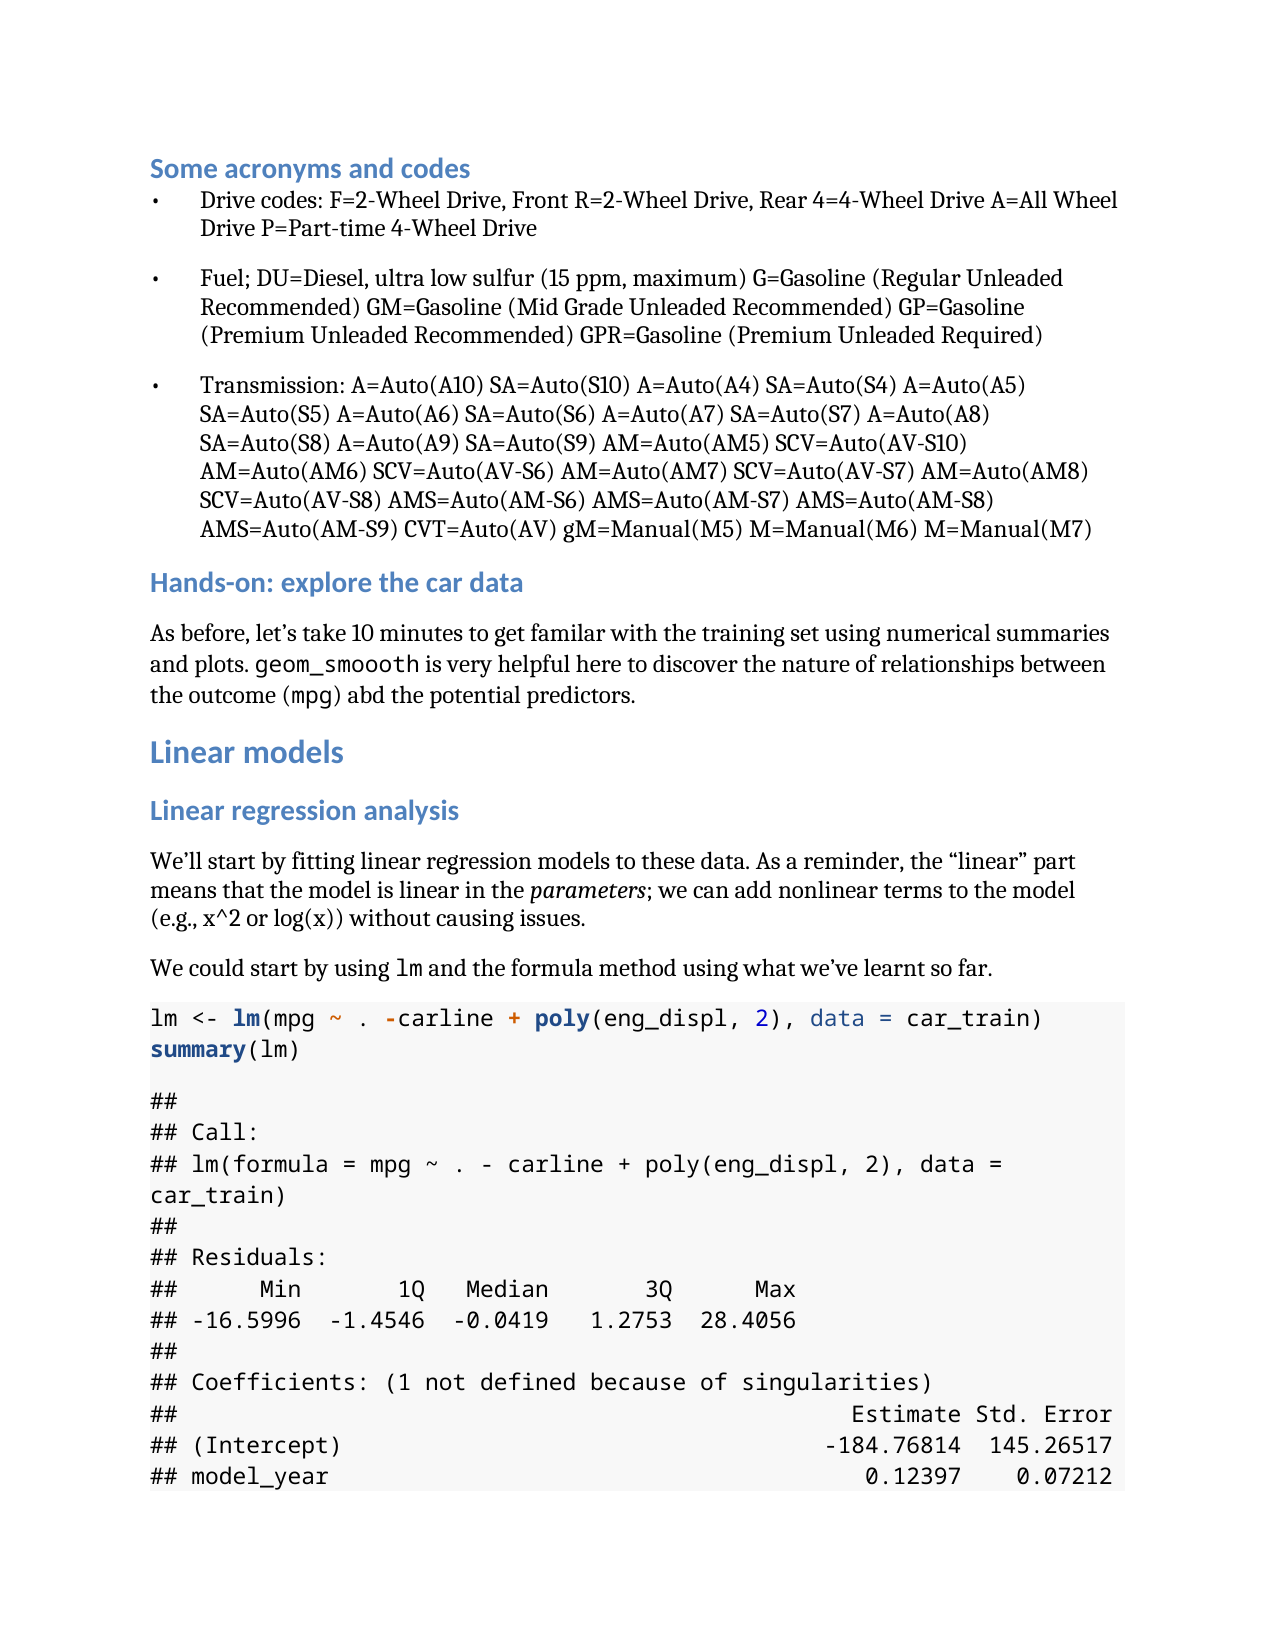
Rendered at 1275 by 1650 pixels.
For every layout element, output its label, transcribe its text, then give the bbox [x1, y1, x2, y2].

subtitle Linear regression analysis [150, 792, 1125, 828]
subtitle Some acronyms and codes [150, 150, 1125, 186]
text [150, 1085, 1125, 1491]
text We’ll start by fitting linear regression models to these data. As a reminder, the “linear” part means that the model is linear in the parameters; we can add nonlinear terms to the model (e.g., x^2 or log(x)) without causing issues. [150, 847, 1125, 933]
subtitle Linear models [150, 731, 1125, 772]
list Drive codes: F=2-Wheel Drive, Front R=2-Wheel Drive, Rear 4=4-Wheel Drive A=All Wheel Drive P=Part-time 4-Wheel Drive [150, 186, 1125, 243]
text We could start by using lm and the formula method using what we’ve learnt so far. [150, 952, 1125, 983]
list Transmission: A=Auto(A10) SA=Auto(S10) A=Auto(A4) SA=Auto(S4) A=Auto(A5) SA=Auto(S5) A=Auto(A6) SA=Auto(S6) A=Auto(A7) SA=Auto(S7) A=Auto(A8) SA=Auto(S8) A=Auto(A9) SA=Auto(S9) AM=Auto(AM5) SCV=Auto(AV-S10) AM=Auto(AM6) SCV=Auto(AV-S6) AM=Auto(AM7) SCV=Auto(AV-S7) AM=Auto(AM8) SCV=Auto(AV-S8) AMS=Auto(AM-S6) AMS=Auto(AM-S7) AMS=Auto(AM-S8) AMS=Auto(AM-S9) CVT=Auto(AV) gM=Manual(M5) M=Manual(M6) M=Manual(M7) [150, 371, 1125, 543]
text As before, let’s take 10 minutes to get familar with the training set using numerical summaries and plots. geom_smoooth is very helpful here to discover the nature of relationships between the outcome (mpg) abd the potential predictors. [150, 619, 1125, 710]
list Fuel; DU=Diesel, ultra low sulfur (15 ppm, maximum) G=Gasoline (Regular Unleaded Recommended) GM=Gasoline (Mid Grade Unleaded Recommended) GP=Gasoline (Premium Unleaded Recommended) GPR=Gasoline (Premium Unleaded Required) [150, 264, 1125, 350]
text lm <- lm(mpg ~ . -carline + poly(eng_displ, 2), data = car_train) summary(lm) [301, 1002, 1125, 1064]
subtitle Hands-on: explore the car data [150, 564, 1125, 600]
